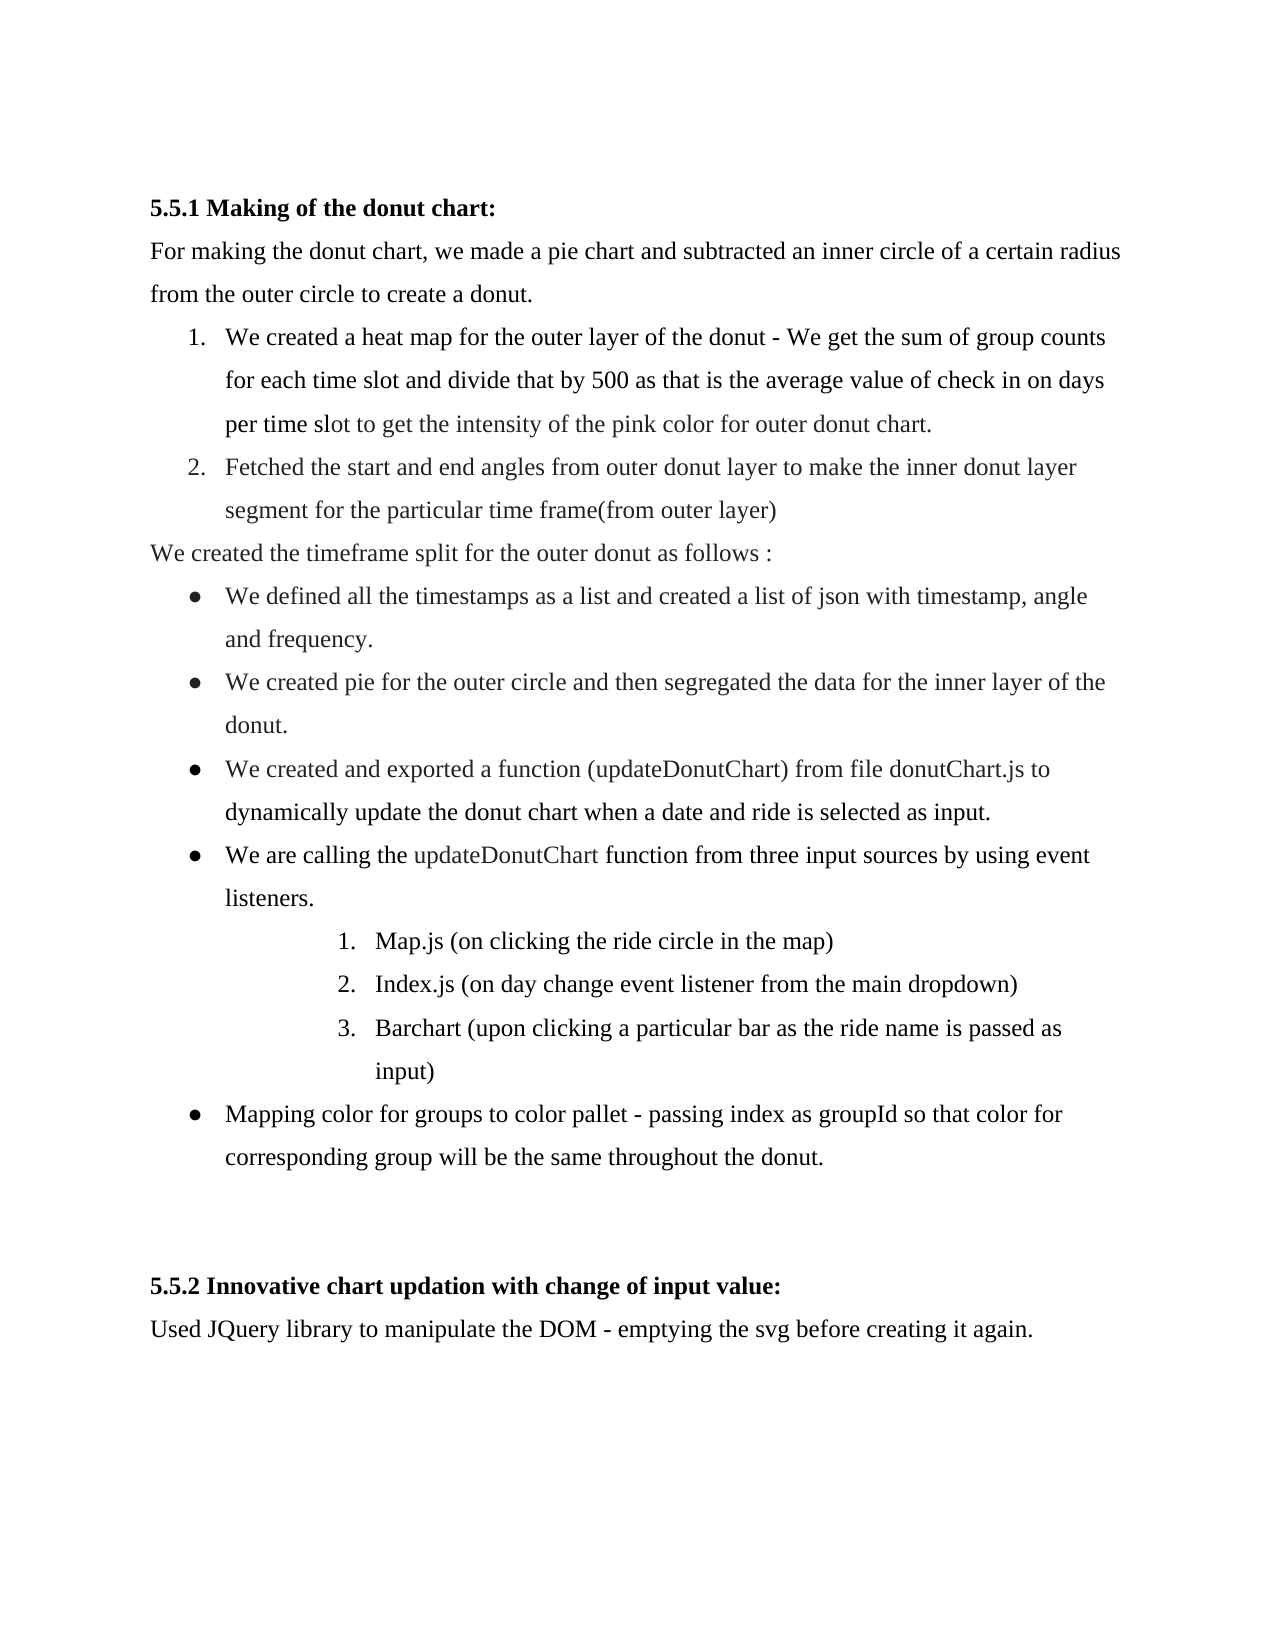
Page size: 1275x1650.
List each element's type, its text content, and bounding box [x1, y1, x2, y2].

list Index.js (on day change event listener from the main dropdown) [337, 969, 1125, 998]
list We created and exported a function (updateDonutChart) from file donutChart.js to dynamically update the donut chart when a date and ride is selected as input. [187, 754, 1125, 826]
list Fetched the start and end angles from outer donut layer to make the inner donut layer segment for the particular time frame(from outer layer) [187, 452, 1125, 524]
text We created the timeframe split for the outer donut as follows : [150, 538, 1125, 567]
list Barchart (upon clicking a particular bar as the ride name is passed as input) [337, 1013, 1125, 1084]
list Mapping color for groups to color pallet - passing index as groupId so that color for corresponding group will be the same throughout the donut. [187, 1099, 1125, 1171]
list Map.js (on clicking the ride circle in the map) [337, 926, 1125, 955]
text 5.5.1 Making of the donut chart: [150, 193, 1125, 222]
list We defined all the timestamps as a list and created a list of json with timestamp, angle and frequency. [187, 581, 1125, 653]
list We created a heat map for the outer layer of the donut - We get the sum of group counts for each time slot and divide that by 500 as that is the average value of check in on days per time slot to get the intensity of the pink color for outer donut chart. [187, 322, 1125, 437]
text For making the donut chart, we made a pie chart and subtracted an inner circle of a certain radius from the outer circle to create a donut. [150, 236, 1125, 308]
text Used JQuery library to manipulate the DOM - emptying the svg before creating it again. [150, 1314, 1125, 1343]
text 5.5.2 Innovative chart updation with change of input value: [150, 1271, 1125, 1300]
list We are calling the updateDonutChart function from three input sources by using event listeners. [187, 840, 1125, 912]
list We created pie for the outer circle and then segregated the data for the inner layer of the donut. [187, 667, 1125, 739]
